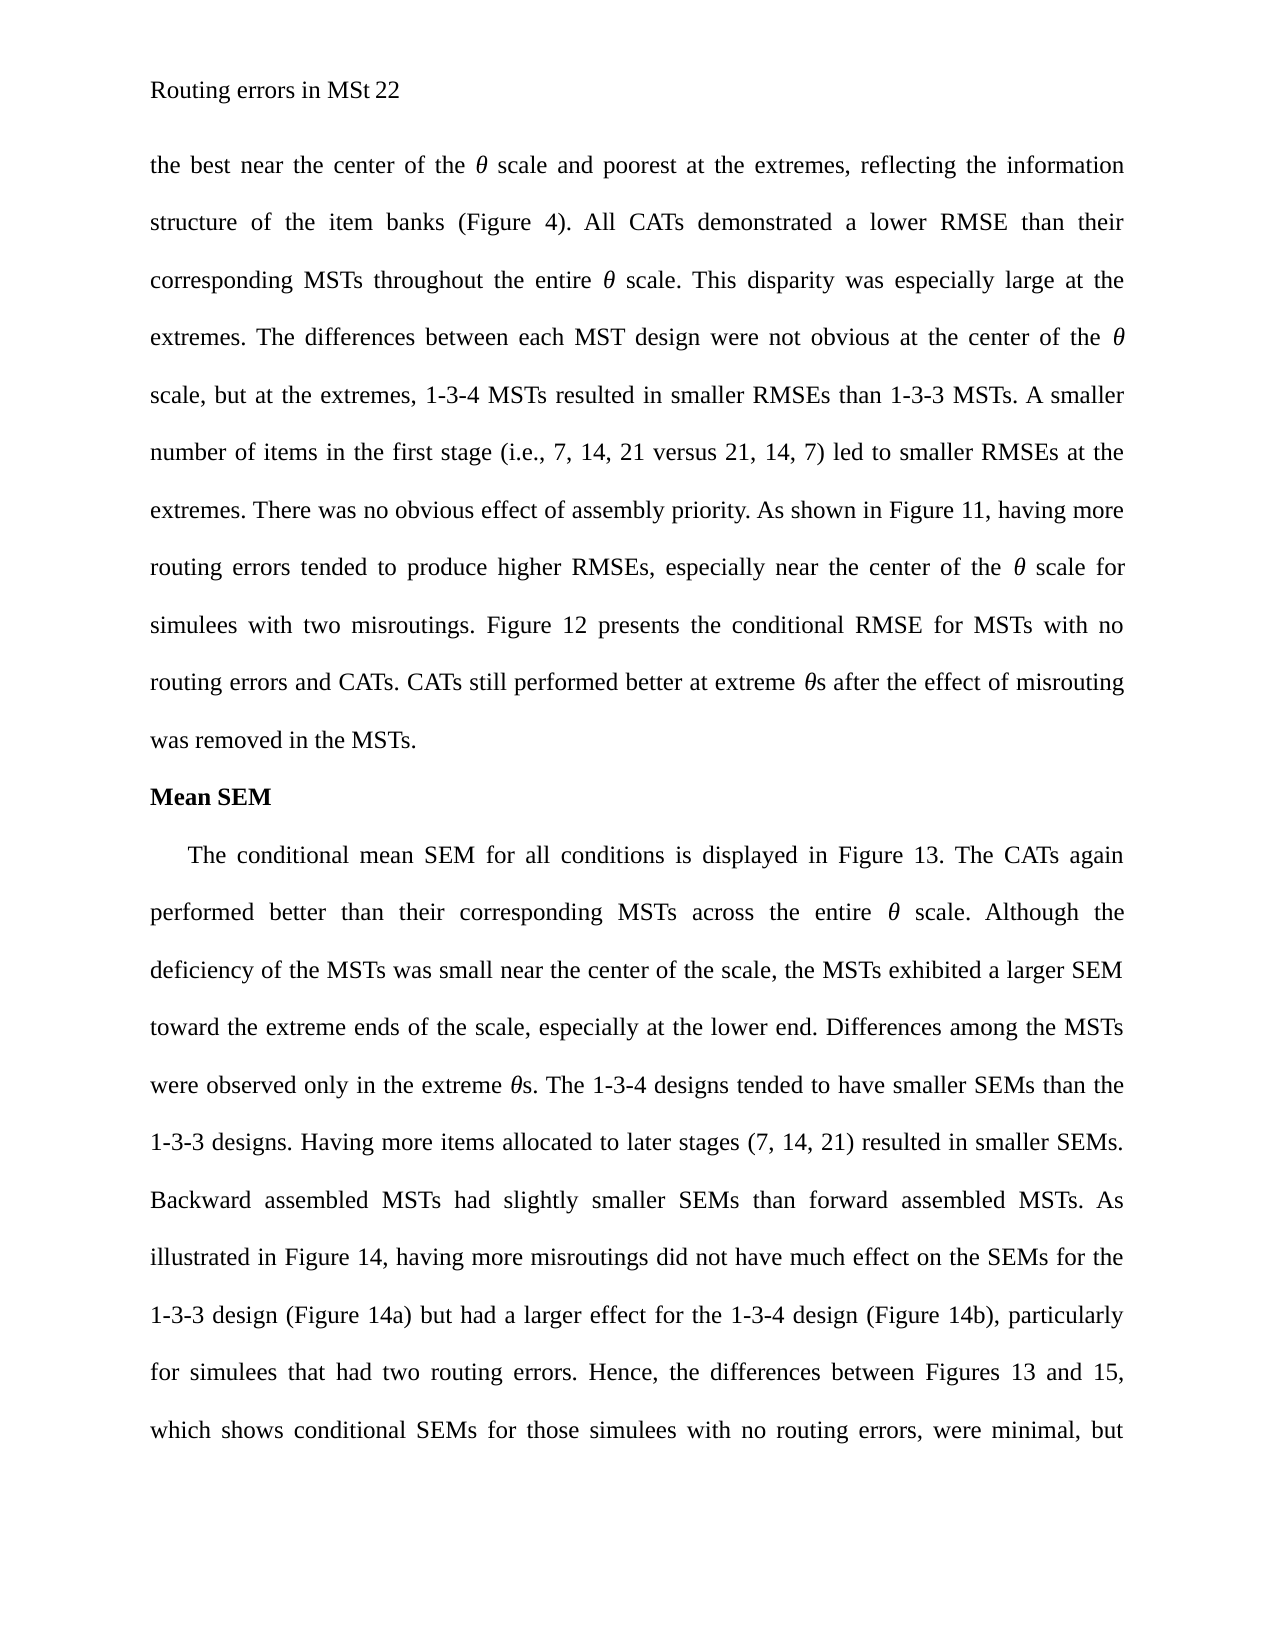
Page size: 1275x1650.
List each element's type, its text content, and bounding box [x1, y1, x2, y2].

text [150, 840, 1125, 1444]
text Mean SEM [150, 782, 1125, 811]
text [150, 150, 1125, 754]
